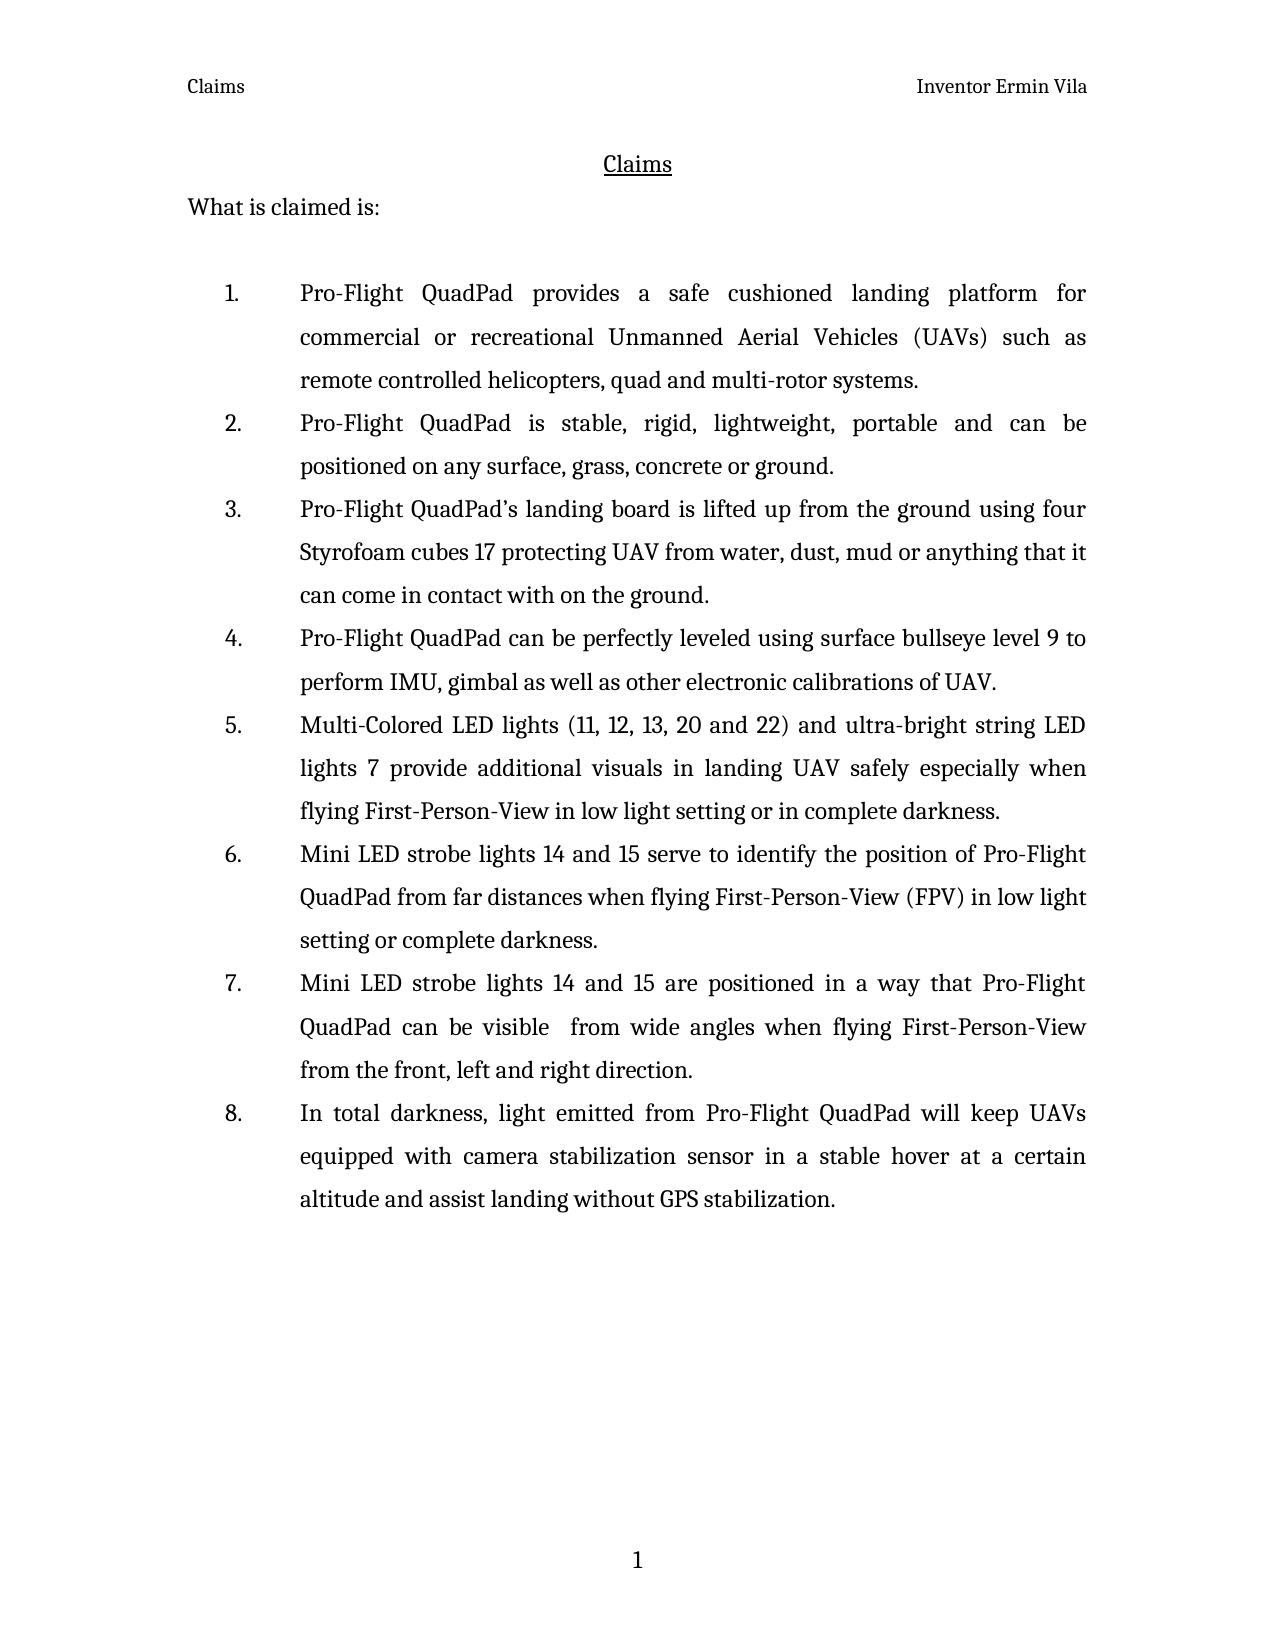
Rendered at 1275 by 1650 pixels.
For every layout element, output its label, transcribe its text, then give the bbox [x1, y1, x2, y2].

list Pro-Flight QuadPad can be perfectly leveled using surface bullseye level 9 to perform IMU, gimbal as well as other electronic calibrations of UAV. [225, 624, 1087, 696]
list Pro-Flight QuadPad is stable, rigid, lightweight, portable and can be positioned on any surface, grass, concrete or ground. [225, 409, 1087, 481]
list Multi-Colored LED lights (11, 12, 13, 20 and 22) and ultra-bright string LED lights 7 provide additional visuals in landing UAV safely especially when flying First-Person-View in low light setting or in complete darkness. [225, 711, 1087, 826]
text What is claimed is: [187, 193, 1087, 222]
text Claims [187, 150, 1087, 179]
list In total darkness, light emitted from Pro-Flight QuadPad will keep UAVs equipped with camera stabilization sensor in a stable hover at a certain altitude and assist landing without GPS stabilization. [225, 1099, 1087, 1214]
list Mini LED strobe lights 14 and 15 are positioned in a way that Pro-Flight QuadPad can be visible from wide angles when flying First-Person-View from the front, left and right direction. [225, 969, 1087, 1084]
list Mini LED strobe lights 14 and 15 serve to identify the position of Pro-Flight QuadPad from far distances when flying First-Person-View (FPV) in low light setting or complete darkness. [225, 840, 1087, 955]
list Pro-Flight QuadPad provides a safe cushioned landing platform for commercial or recreational Unmanned Aerial Vehicles (UAVs) such as remote controlled helicopters, quad and multi-rotor systems. [225, 279, 1087, 394]
list Pro-Flight QuadPad’s landing board is lifted up from the ground using four Styrofoam cubes 17 protecting UAV from water, dust, mud or anything that it can come in contact with on the ground. [225, 495, 1087, 610]
